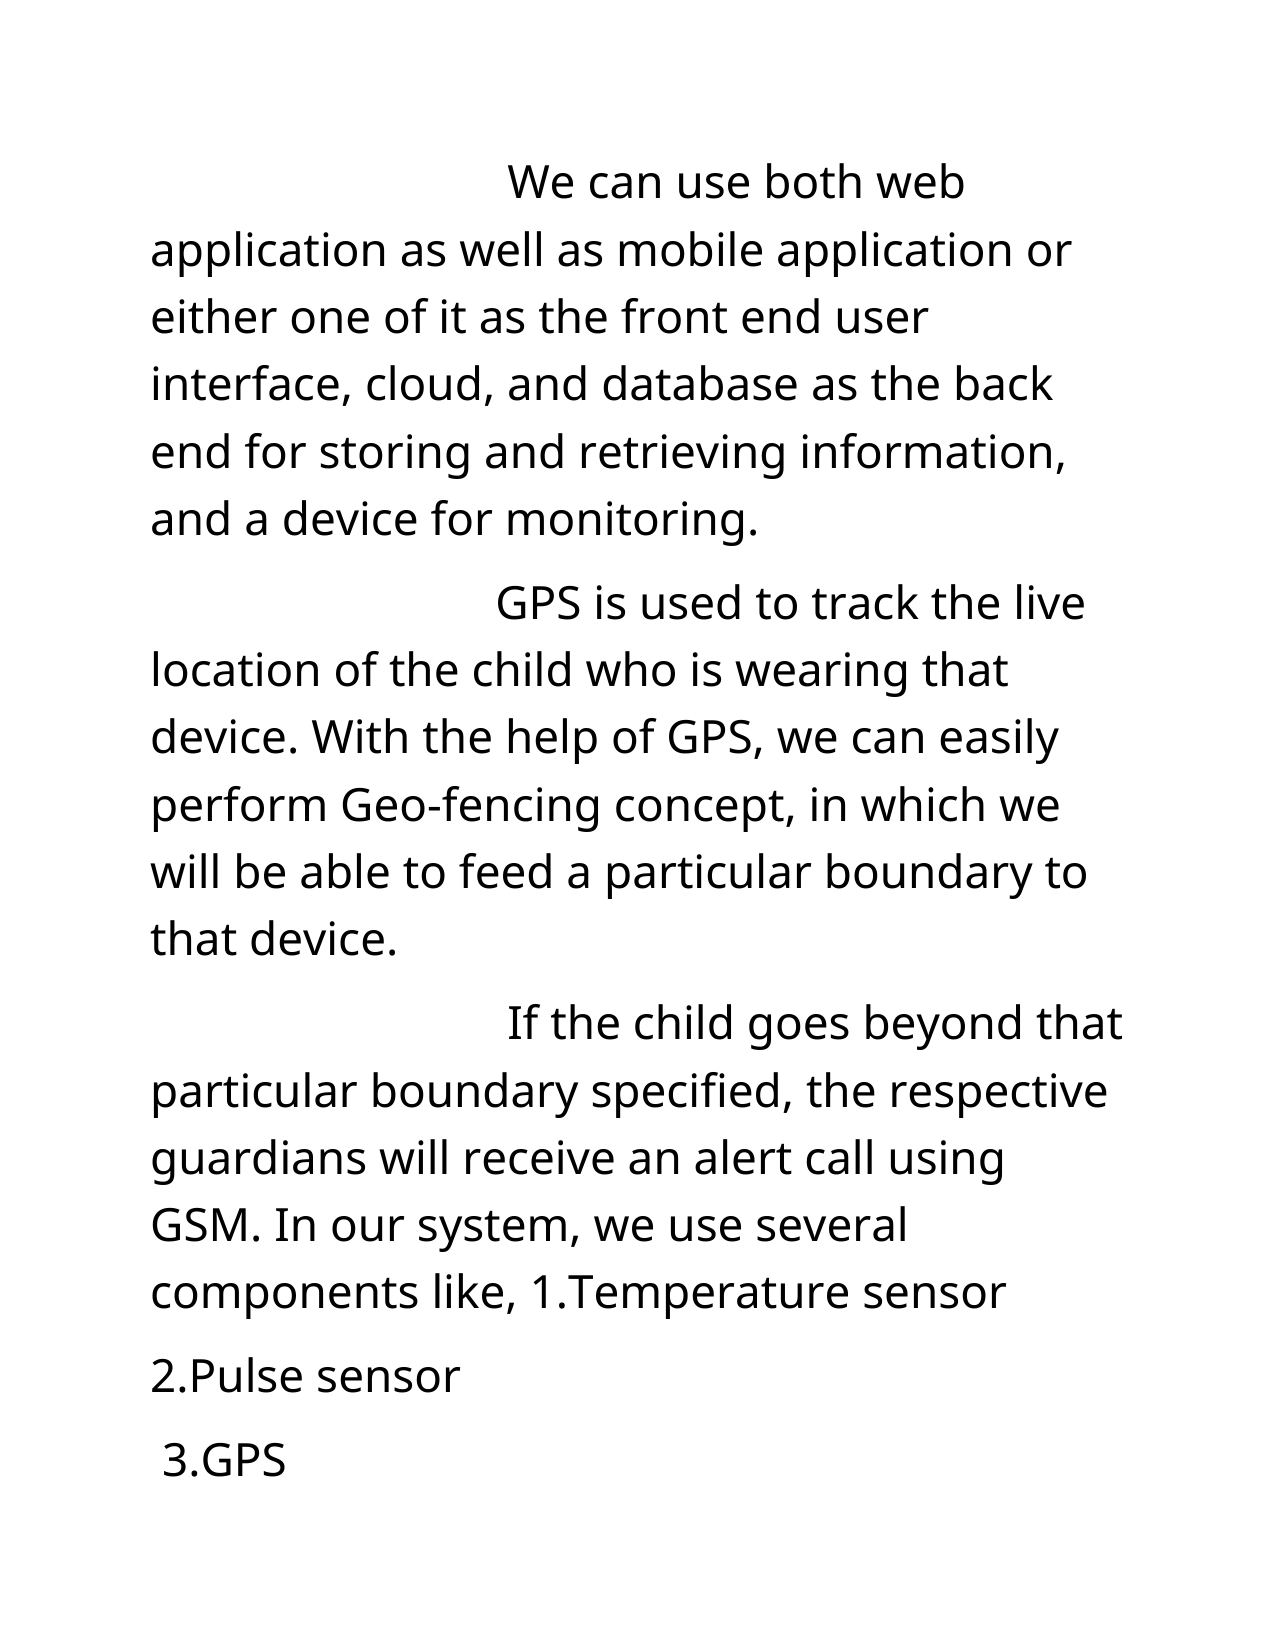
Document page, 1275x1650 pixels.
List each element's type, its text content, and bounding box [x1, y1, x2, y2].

text 3.GPS [150, 1428, 1125, 1490]
text If the child goes beyond that particular boundary specified, the respective guardians will receive an alert call using GSM. In our system, we use several components like, 1.Temperature sensor [150, 991, 1125, 1322]
text We can use both web application as well as mobile application or either one of it as the front end user interface, cloud, and database as the back end for storing and retrieving information, and a device for monitoring. [150, 150, 1125, 549]
text GPS is used to track the live location of the child who is wearing that device. With the help of GPS, we can easily perform Geo-fencing concept, in which we will be able to feed a particular boundary to that device. [150, 570, 1125, 969]
text 2.Pulse sensor [150, 1344, 1125, 1406]
